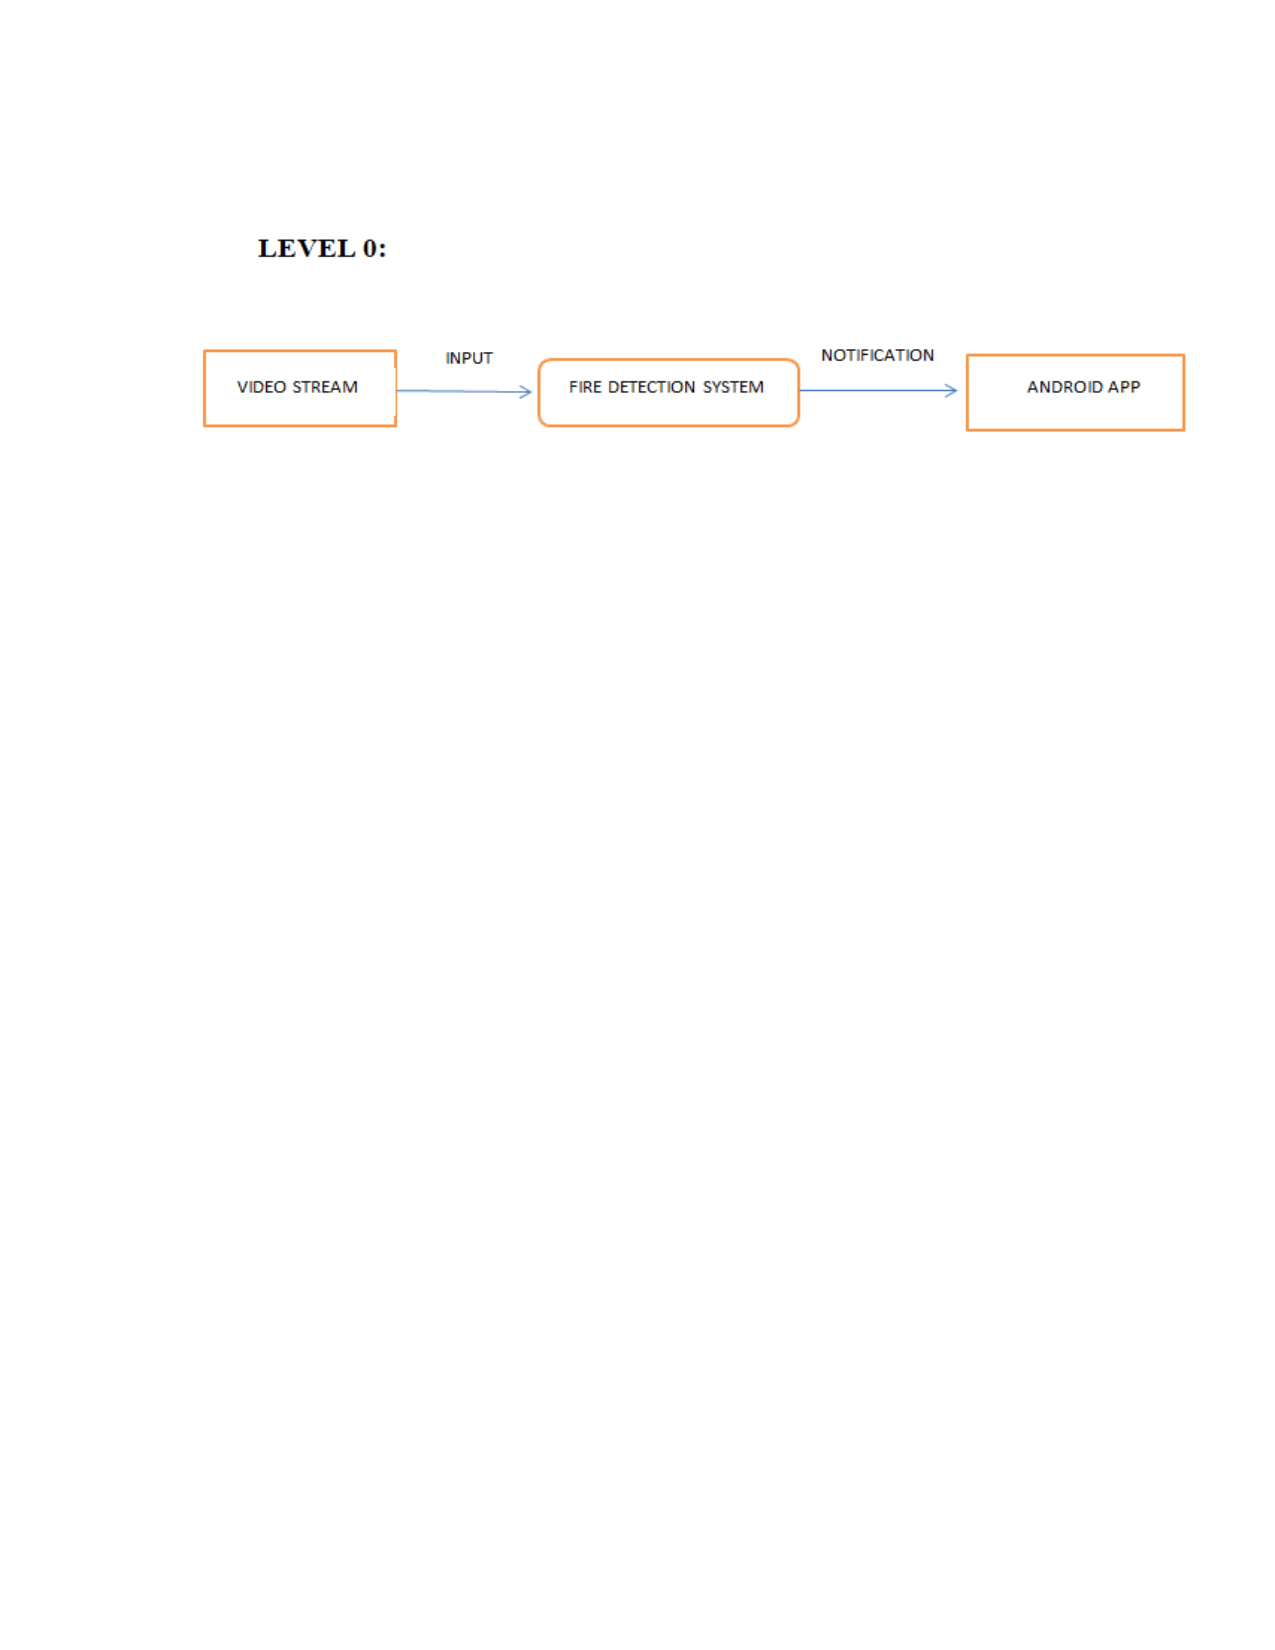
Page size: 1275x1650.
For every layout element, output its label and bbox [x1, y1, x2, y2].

picture [154, 156, 1205, 546]
